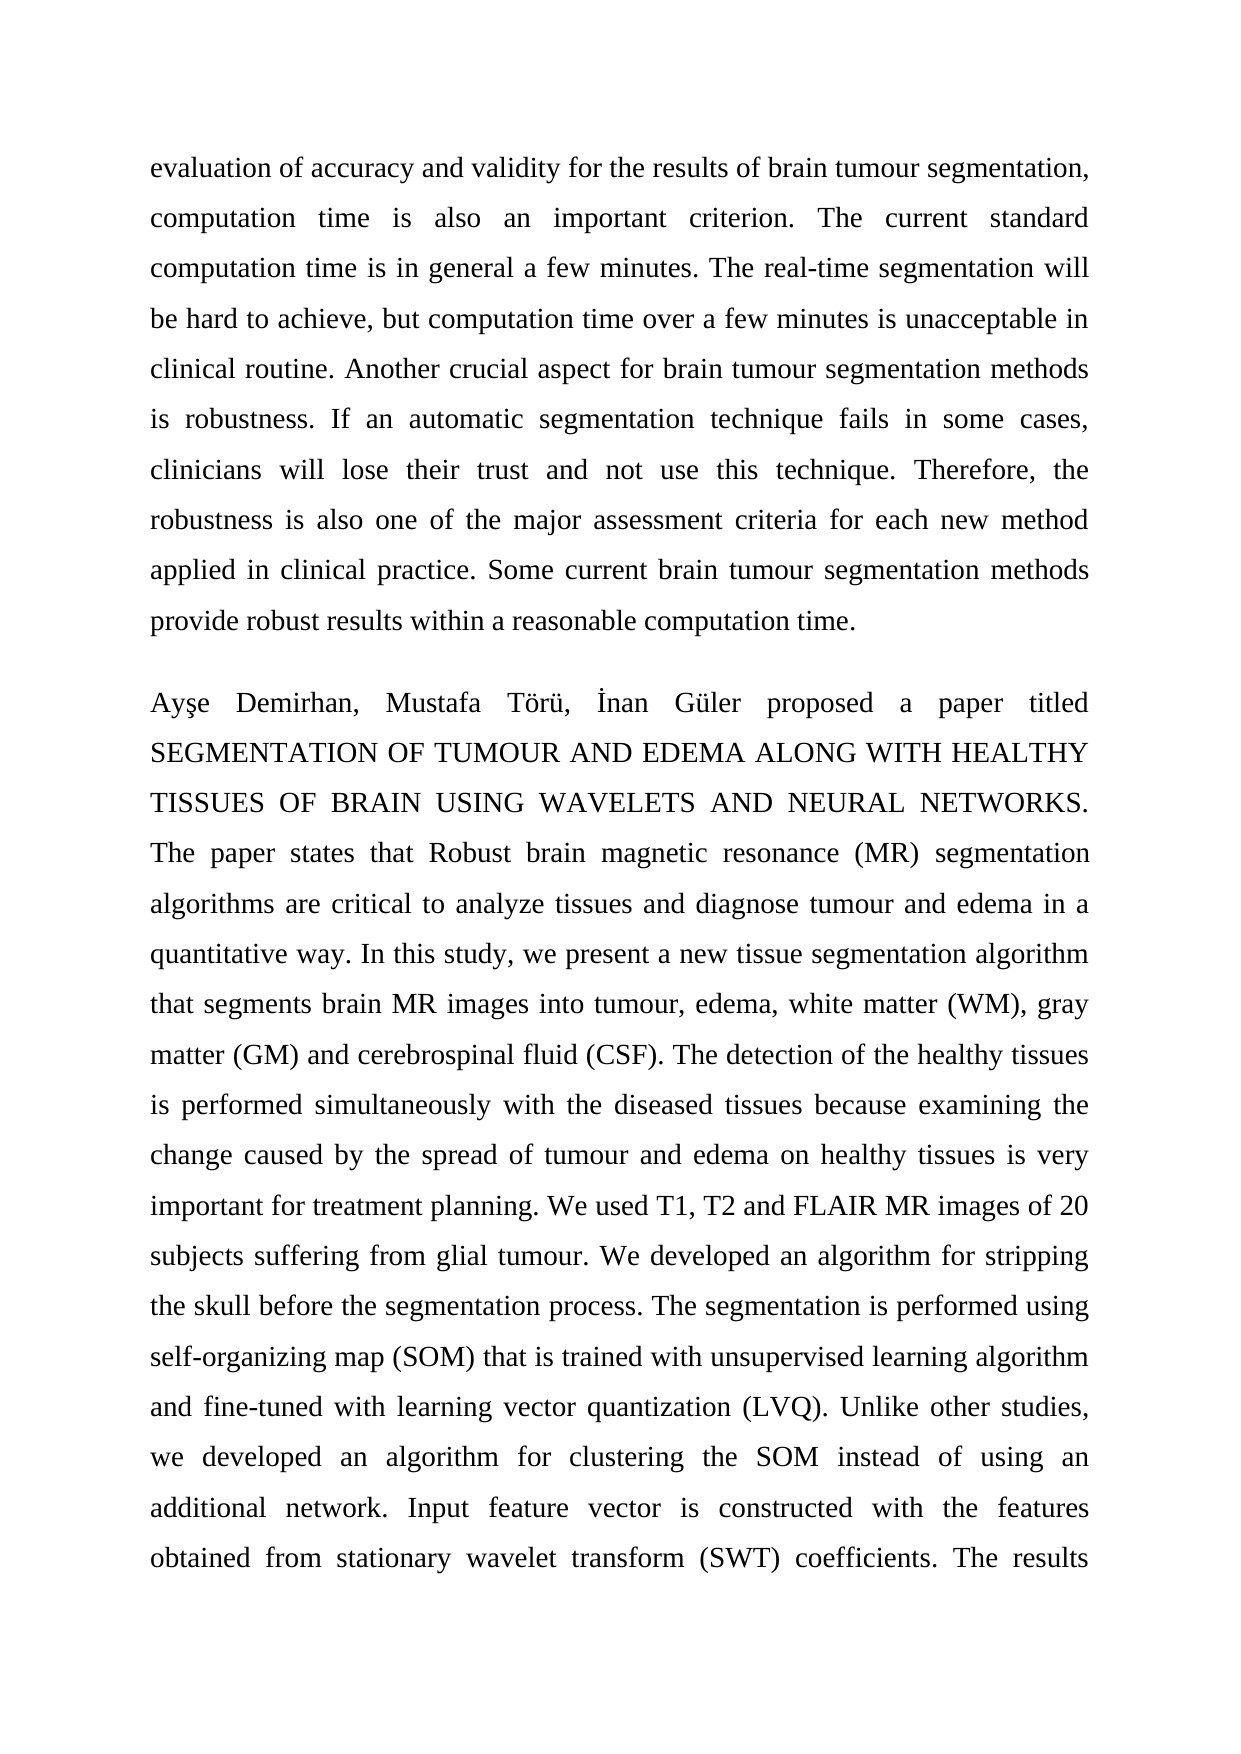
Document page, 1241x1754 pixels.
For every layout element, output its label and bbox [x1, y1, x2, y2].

text [150, 685, 1090, 1573]
text [150, 150, 1090, 636]
